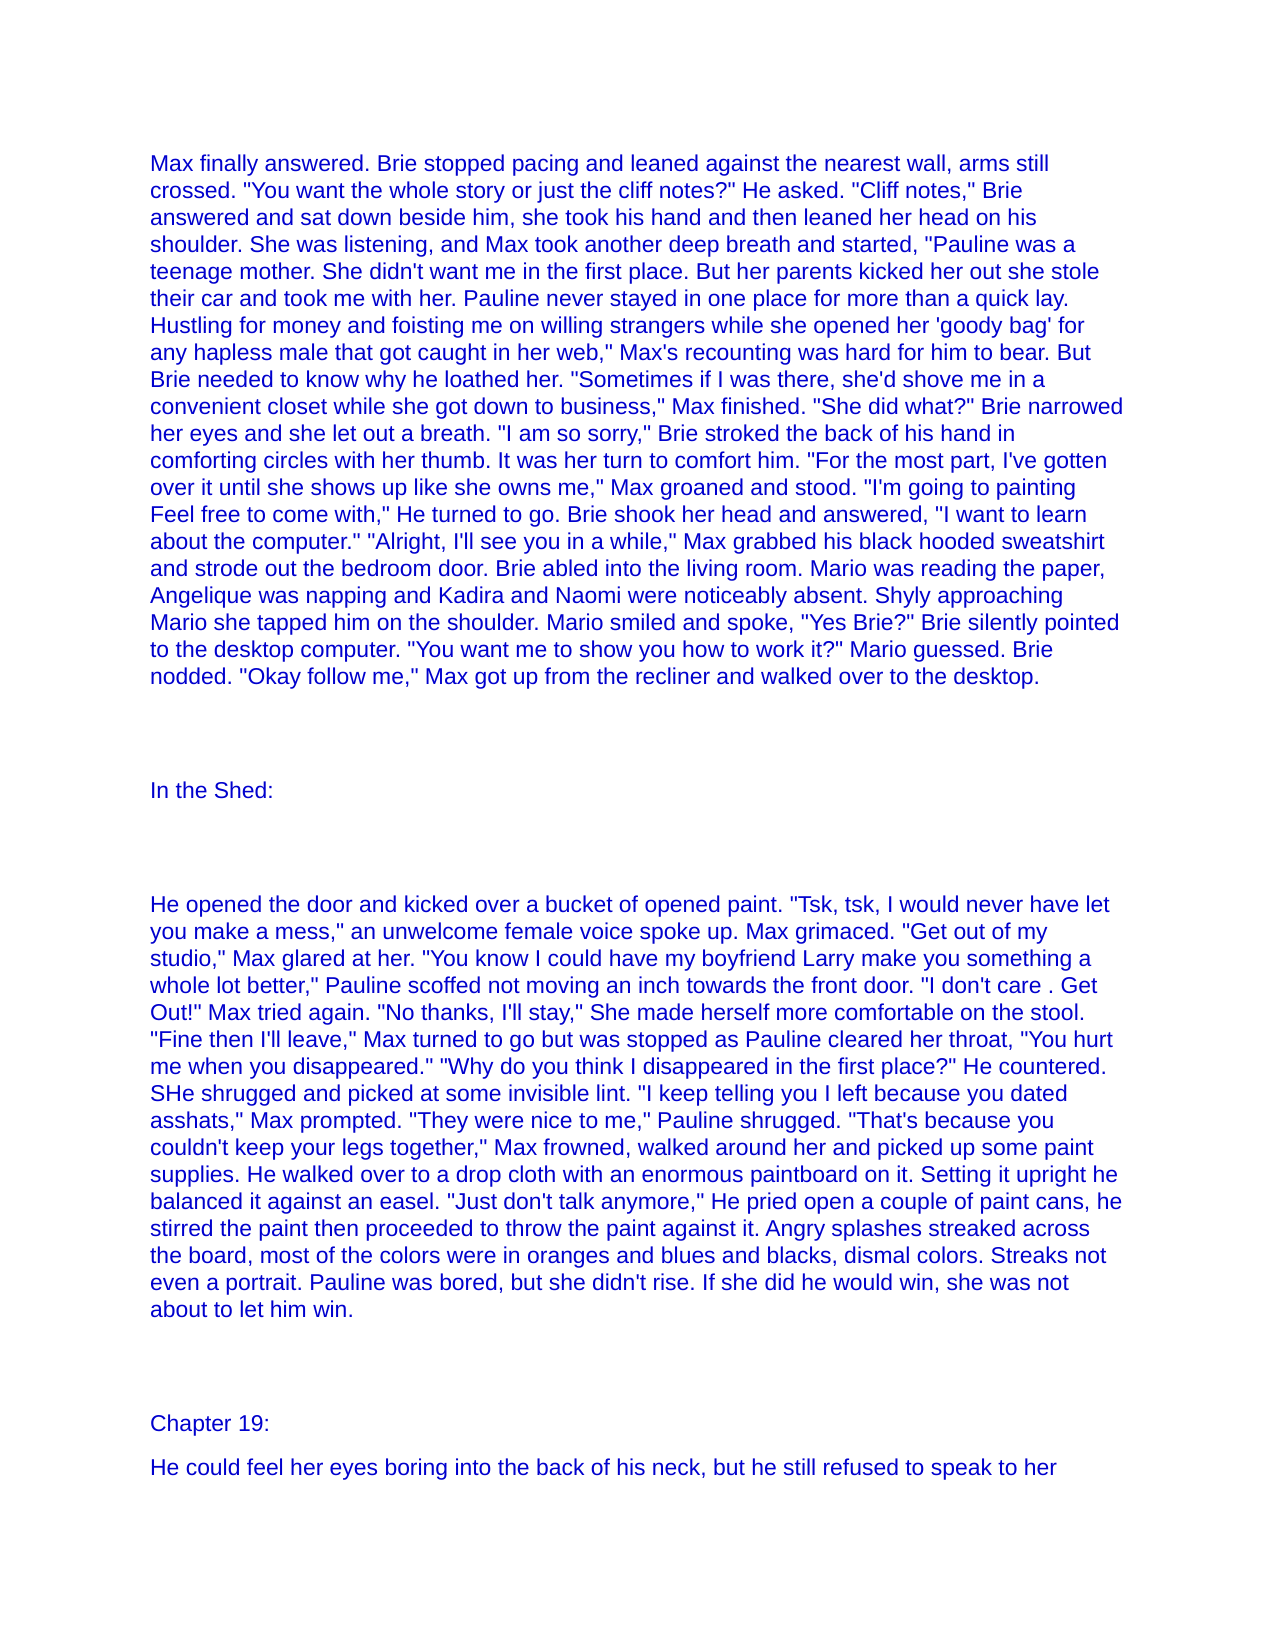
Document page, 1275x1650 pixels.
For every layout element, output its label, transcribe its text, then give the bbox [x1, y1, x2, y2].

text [150, 150, 1125, 689]
text In the Shed: [150, 777, 1125, 804]
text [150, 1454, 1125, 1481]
text Chapter 19: [150, 1410, 1125, 1437]
text He opened the door and kicked over a bucket of opened paint. "Tsk, tsk, I would never have let you make a mess," an unwelcome female voice spoke up. Max grimaced. "Get out of my studio," Max glared at her. "You know I could have my boyfriend Larry make you something a whole lot better," Pauline scoffed not moving an inch towards the front door. "I don't care . Get Out!" Max tried again. "No thanks, I'll stay," She made herself more comfortable on the stool. "Fine then I'll leave," Max turned to go but was stopped as Pauline cleared her throat, "You hurt me when you disappeared." "Why do you think I disappeared in the first place?" He countered. SHe shrugged and picked at some invisible lint. "I keep telling you I left because you dated asshats," Max prompted. "They were nice to me," Pauline shrugged. "That's because you couldn't keep your legs together," Max frowned, walked around her and picked up some paint supplies. He walked over to a drop cloth with an enormous paintboard on it. Setting it upright he balanced it against an easel. "Just don't talk anymore," He pried open a couple of paint cans, he stirred the paint then proceeded to throw the paint against it. Angry splashes streaked across the board, most of the colors were in oranges and blues and blacks, dismal colors. Streaks not even a portrait. Pauline was bored, but she didn't rise. If she did he would win, she was not about to let him win. [150, 891, 1125, 1323]
